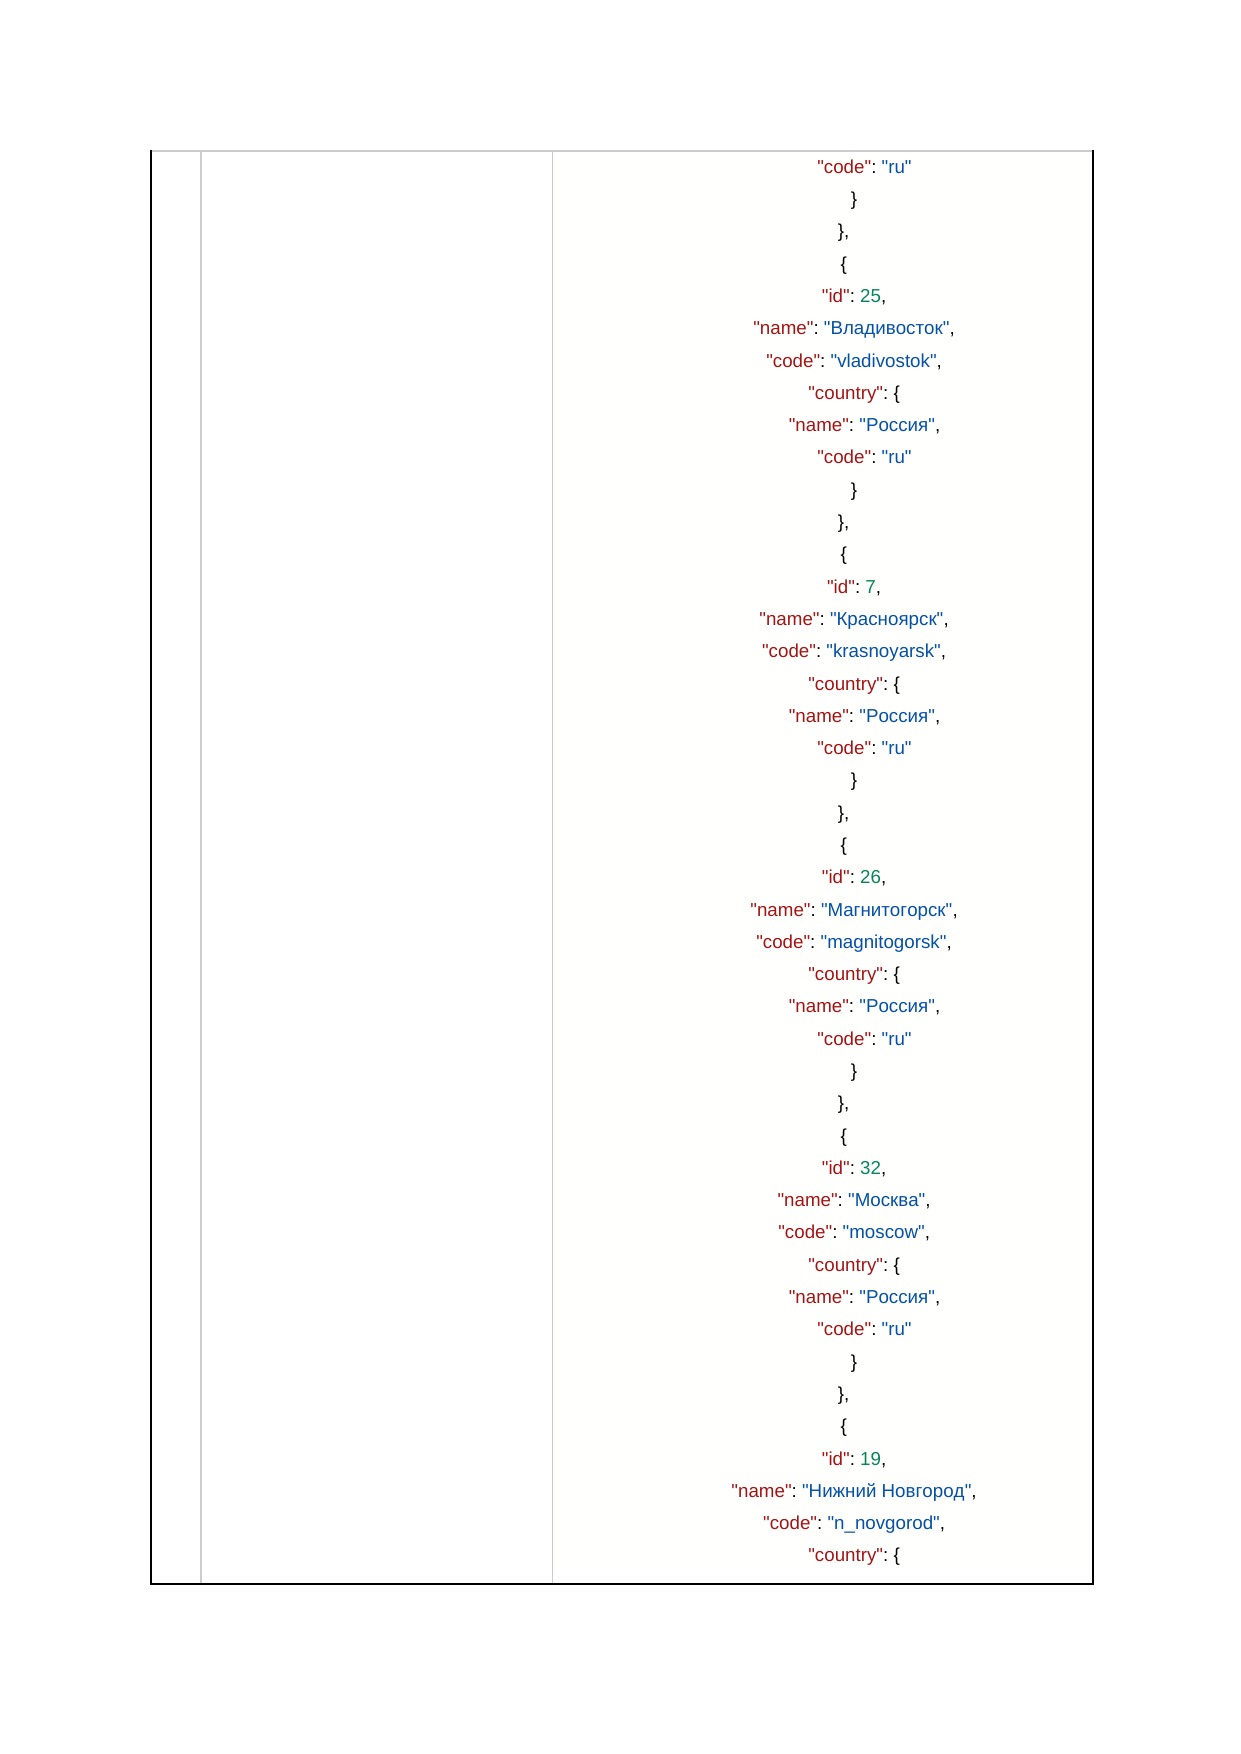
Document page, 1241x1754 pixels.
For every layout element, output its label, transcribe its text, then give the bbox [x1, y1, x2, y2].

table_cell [202, 152, 552, 1583]
table_cell 1 [152, 152, 200, 1583]
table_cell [553, 152, 1092, 1583]
